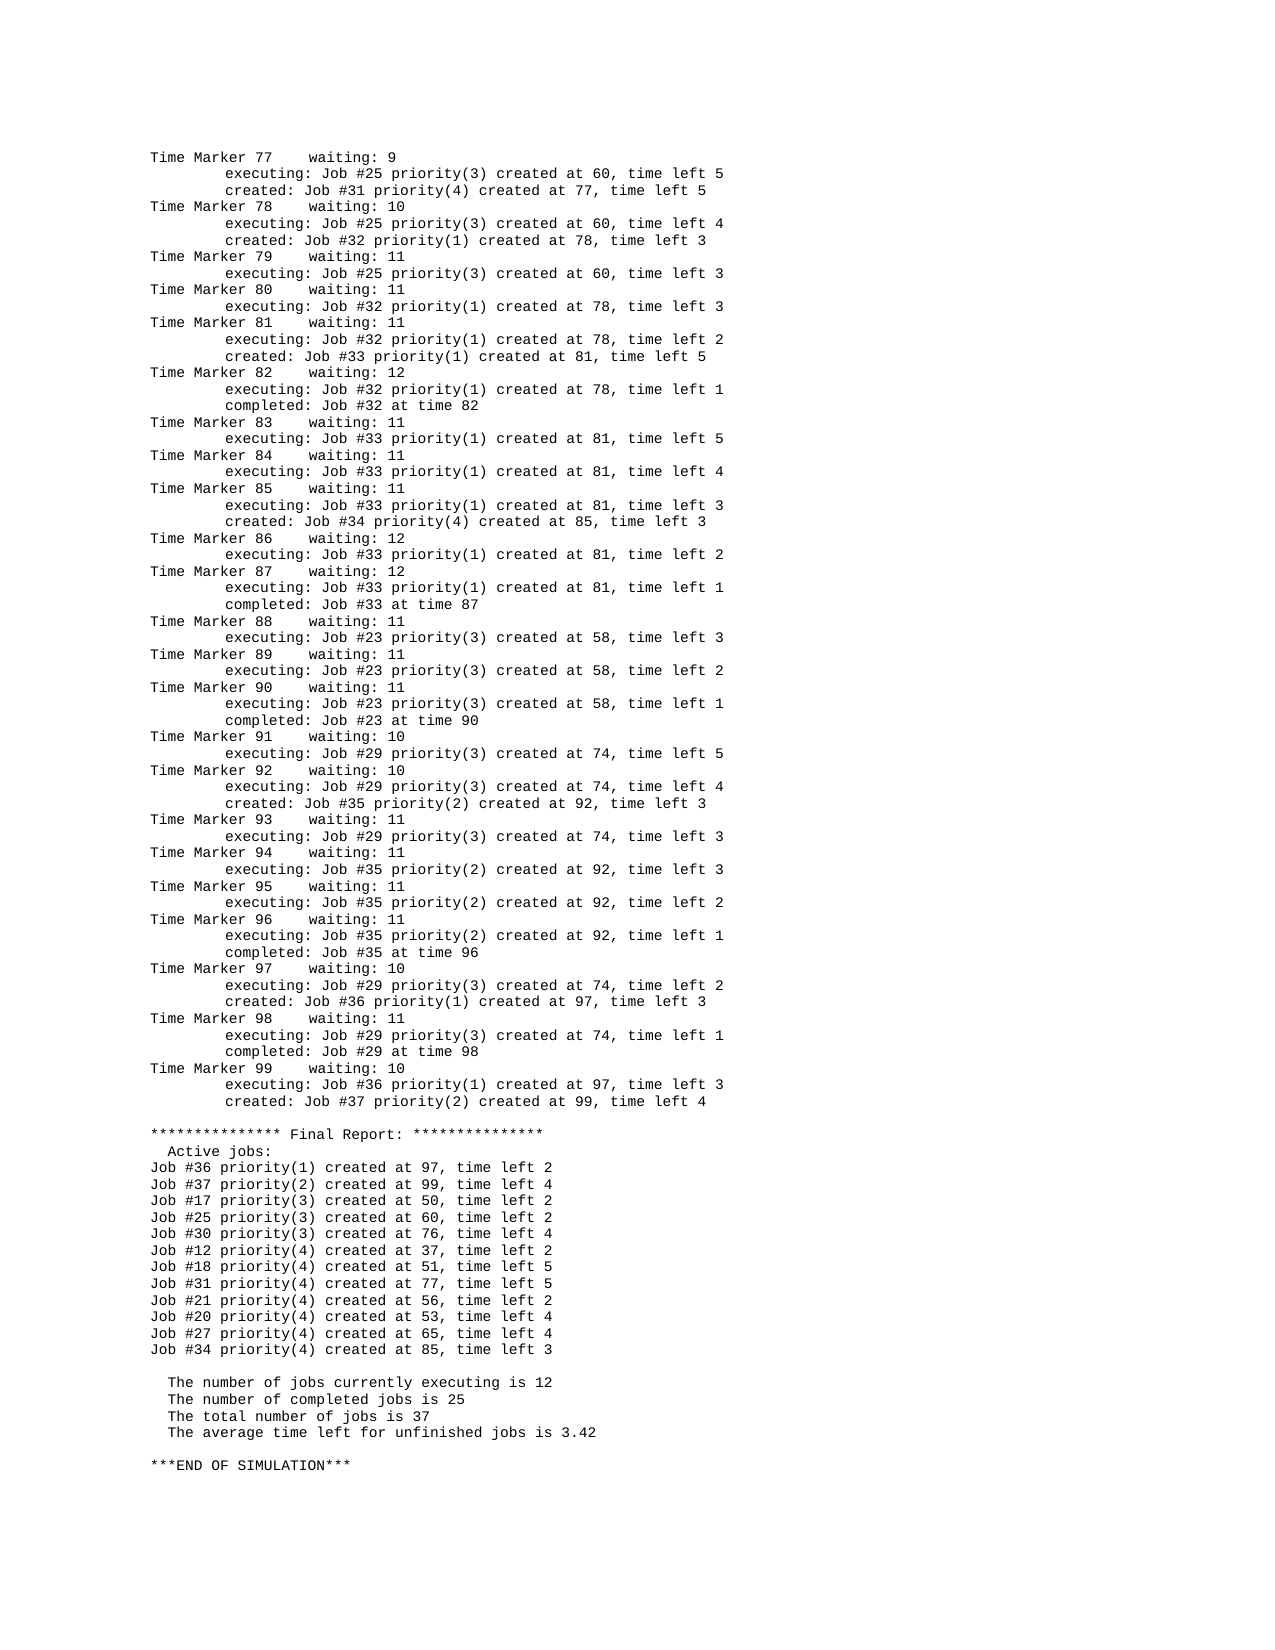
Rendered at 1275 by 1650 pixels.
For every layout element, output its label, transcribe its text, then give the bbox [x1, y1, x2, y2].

text executing: Job #23 priority(3) created at 58, time left 1 [150, 697, 1125, 713]
text executing: Job #35 priority(2) created at 92, time left 3 [150, 862, 1125, 879]
text executing: Job #33 priority(1) created at 81, time left 1 [150, 581, 1125, 597]
text Time Marker 79 waiting: 11 [150, 249, 1125, 266]
text executing: Job #32 priority(1) created at 78, time left 3 [150, 299, 1125, 316]
text Time Marker 80 waiting: 11 [150, 282, 1125, 299]
text Time Marker 81 waiting: 11 [150, 316, 1125, 332]
text completed: Job #23 at time 90 [150, 713, 1125, 730]
text executing: Job #33 priority(1) created at 81, time left 4 [150, 465, 1125, 481]
text executing: Job #33 priority(1) created at 81, time left 3 [150, 498, 1125, 514]
text Job #31 priority(4) created at 77, time left 5 [150, 1276, 1125, 1293]
text Time Marker 94 waiting: 11 [150, 846, 1125, 862]
text executing: Job #25 priority(3) created at 60, time left 3 [150, 266, 1125, 282]
text completed: Job #35 at time 96 [150, 945, 1125, 962]
text executing: Job #25 priority(3) created at 60, time left 5 [150, 167, 1125, 183]
text The number of completed jobs is 25 [150, 1392, 1125, 1409]
text Job #25 priority(3) created at 60, time left 2 [150, 1210, 1125, 1227]
text Time Marker 87 waiting: 12 [150, 564, 1125, 581]
text Time Marker 92 waiting: 10 [150, 763, 1125, 779]
text Job #12 priority(4) created at 37, time left 2 [150, 1243, 1125, 1260]
text executing: Job #29 priority(3) created at 74, time left 2 [150, 978, 1125, 995]
text Time Marker 99 waiting: 10 [150, 1061, 1125, 1077]
text executing: Job #35 priority(2) created at 92, time left 1 [150, 928, 1125, 945]
text Time Marker 83 waiting: 11 [150, 415, 1125, 432]
text Time Marker 97 waiting: 10 [150, 962, 1125, 978]
text Time Marker 93 waiting: 11 [150, 812, 1125, 829]
text executing: Job #29 priority(3) created at 74, time left 3 [150, 829, 1125, 846]
text Job #34 priority(4) created at 85, time left 3 [150, 1342, 1125, 1359]
text Job #17 priority(3) created at 50, time left 2 [150, 1193, 1125, 1210]
text executing: Job #23 priority(3) created at 58, time left 3 [150, 630, 1125, 647]
text completed: Job #29 at time 98 [150, 1044, 1125, 1061]
text created: Job #35 priority(2) created at 92, time left 3 [150, 796, 1125, 812]
text executing: Job #32 priority(1) created at 78, time left 1 [150, 382, 1125, 398]
text ***END OF SIMULATION*** [150, 1458, 1125, 1475]
text executing: Job #33 priority(1) created at 81, time left 5 [150, 432, 1125, 448]
text *************** Final Report: *************** [150, 1127, 1125, 1144]
text Active jobs: [150, 1144, 1125, 1160]
text Job #37 priority(2) created at 99, time left 4 [150, 1177, 1125, 1193]
text Job #21 priority(4) created at 56, time left 2 [150, 1293, 1125, 1309]
text Time Marker 77 waiting: 9 [150, 150, 1125, 167]
text Job #27 priority(4) created at 65, time left 4 [150, 1326, 1125, 1342]
text executing: Job #25 priority(3) created at 60, time left 4 [150, 216, 1125, 233]
text created: Job #34 priority(4) created at 85, time left 3 [150, 514, 1125, 531]
text executing: Job #35 priority(2) created at 92, time left 2 [150, 895, 1125, 912]
text Time Marker 95 waiting: 11 [150, 879, 1125, 895]
text Time Marker 91 waiting: 10 [150, 730, 1125, 746]
text created: Job #31 priority(4) created at 77, time left 5 [150, 183, 1125, 200]
text completed: Job #32 at time 82 [150, 398, 1125, 415]
text created: Job #33 priority(1) created at 81, time left 5 [150, 349, 1125, 365]
text Time Marker 78 waiting: 10 [150, 200, 1125, 216]
text executing: Job #36 priority(1) created at 97, time left 3 [150, 1077, 1125, 1094]
text executing: Job #29 priority(3) created at 74, time left 5 [150, 746, 1125, 763]
text The total number of jobs is 37 [150, 1409, 1125, 1425]
text Time Marker 85 waiting: 11 [150, 481, 1125, 498]
text Time Marker 84 waiting: 11 [150, 448, 1125, 465]
text The average time left for unfinished jobs is 3.42 [150, 1425, 1125, 1442]
text Time Marker 88 waiting: 11 [150, 614, 1125, 630]
text executing: Job #23 priority(3) created at 58, time left 2 [150, 663, 1125, 680]
text Time Marker 98 waiting: 11 [150, 1011, 1125, 1028]
text Time Marker 82 waiting: 12 [150, 365, 1125, 382]
text created: Job #37 priority(2) created at 99, time left 4 [150, 1094, 1125, 1111]
text executing: Job #32 priority(1) created at 78, time left 2 [150, 332, 1125, 349]
text Job #30 priority(3) created at 76, time left 4 [150, 1227, 1125, 1243]
text executing: Job #33 priority(1) created at 81, time left 2 [150, 547, 1125, 564]
text Job #18 priority(4) created at 51, time left 5 [150, 1260, 1125, 1276]
text Job #36 priority(1) created at 97, time left 2 [150, 1160, 1125, 1177]
text created: Job #36 priority(1) created at 97, time left 3 [150, 995, 1125, 1011]
text Job #20 priority(4) created at 53, time left 4 [150, 1309, 1125, 1326]
text Time Marker 96 waiting: 11 [150, 912, 1125, 928]
text executing: Job #29 priority(3) created at 74, time left 4 [150, 779, 1125, 796]
text Time Marker 89 waiting: 11 [150, 647, 1125, 663]
text completed: Job #33 at time 87 [150, 597, 1125, 614]
text The number of jobs currently executing is 12 [150, 1376, 1125, 1392]
text executing: Job #29 priority(3) created at 74, time left 1 [150, 1028, 1125, 1044]
text Time Marker 90 waiting: 11 [150, 680, 1125, 697]
text created: Job #32 priority(1) created at 78, time left 3 [150, 233, 1125, 249]
text Time Marker 86 waiting: 12 [150, 531, 1125, 547]
